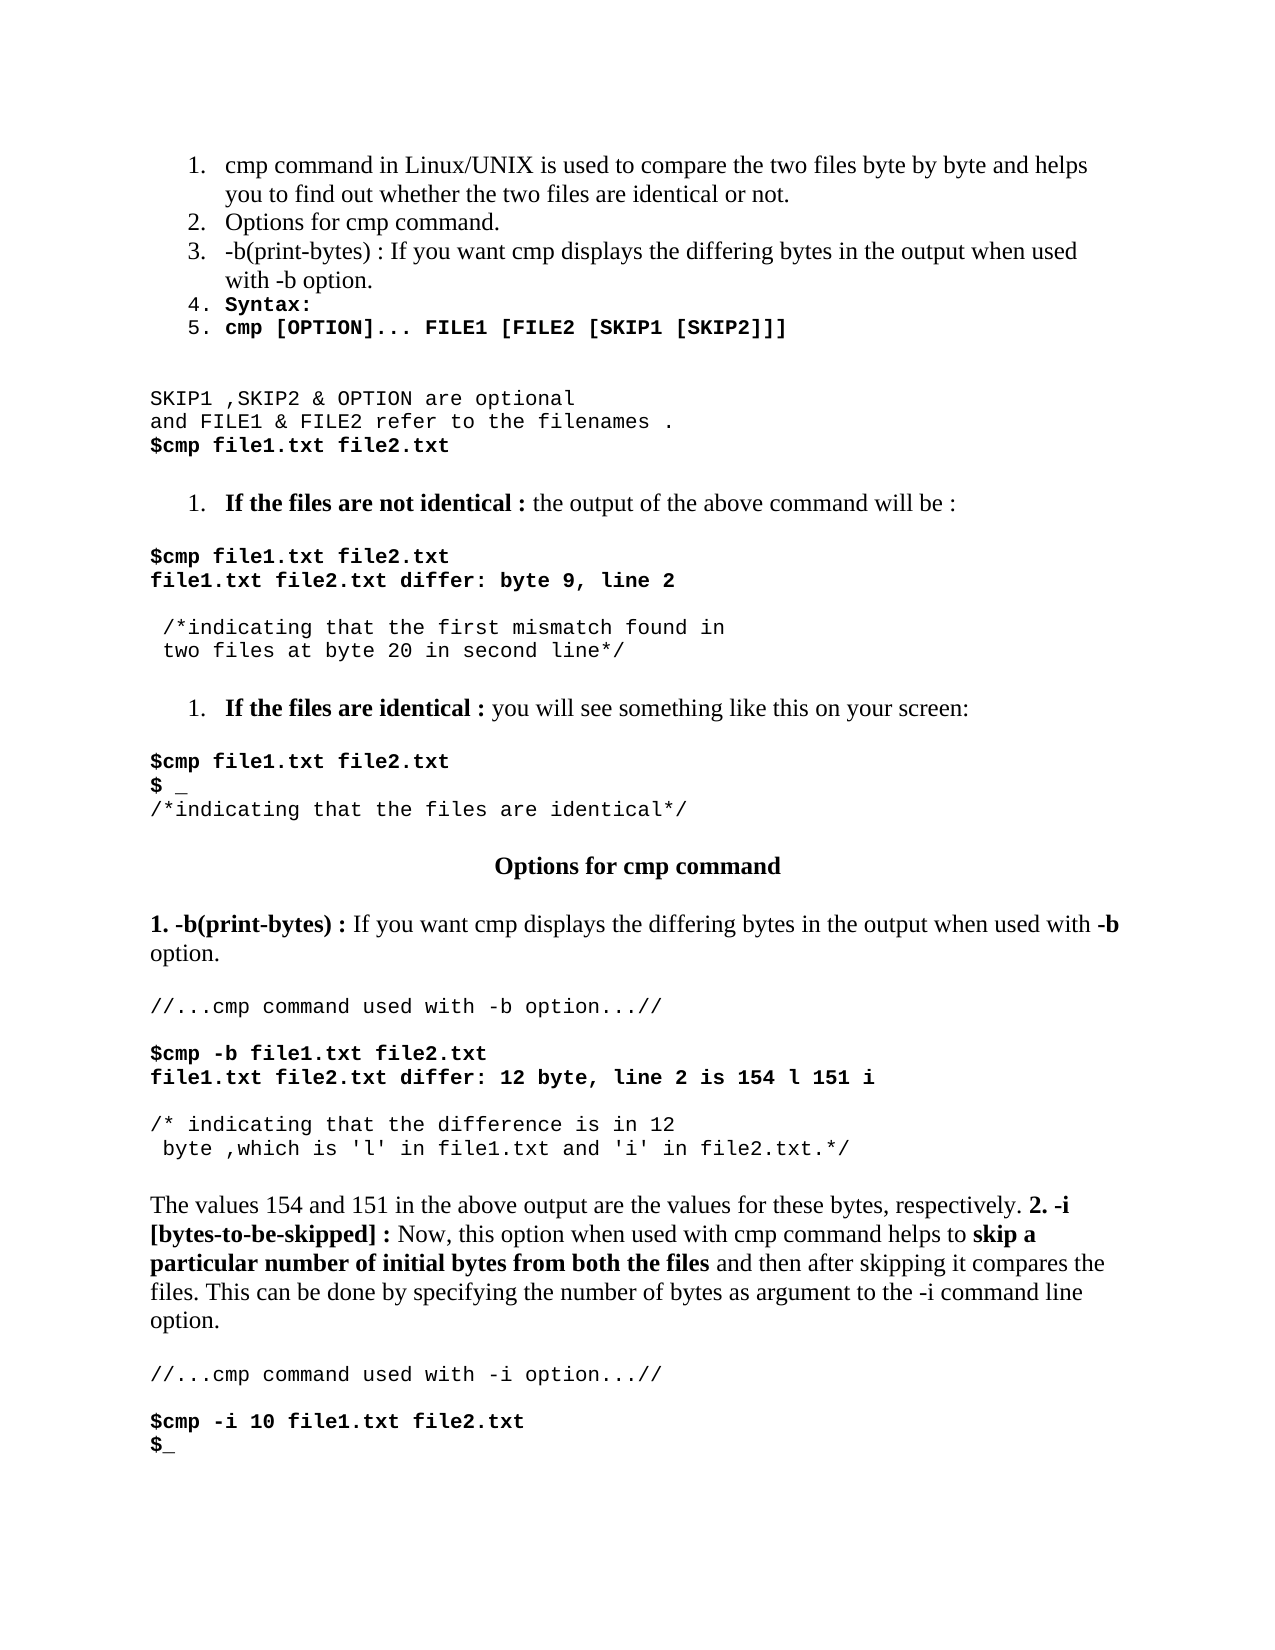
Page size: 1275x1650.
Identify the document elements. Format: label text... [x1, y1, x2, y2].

text two files at byte 20 in second line*/ [150, 641, 1125, 664]
text Options for cmp command [150, 851, 1125, 880]
text //...cmp command used with -i option...// [150, 1363, 1125, 1387]
text /*indicating that the first mismatch found in [150, 617, 1125, 641]
text /*indicating that the files are identical*/ [150, 798, 1125, 822]
text and FILE1 & FILE2 refer to the filenames . [150, 412, 1125, 435]
list cmp command in Linux/UNIX is used to compare the two files byte by byte and helps you to find out whether the two files are identical or not. [187, 150, 1125, 207]
text //...cmp command used with -b option...// [150, 996, 1125, 1019]
list Syntax: [187, 294, 1125, 317]
text /* indicating that the difference is in 12 [150, 1114, 1125, 1138]
text byte ,which is 'l' in file1.txt and 'i' in file2.txt.*/ [150, 1138, 1125, 1161]
list If the files are identical : you will see something like this on your screen: [187, 693, 1125, 722]
text SKIP1 ,SKIP2 & OPTION are optional [150, 388, 1125, 412]
text $cmp -i 10 file1.txt file2.txt [150, 1411, 1125, 1434]
list If the files are not identical : the output of the above command will be : [187, 488, 1125, 517]
list Options for cmp command. [187, 207, 1125, 236]
text $_ [150, 1434, 1125, 1458]
text $cmp -b file1.txt file2.txt [150, 1043, 1125, 1067]
text $cmp file1.txt file2.txt [150, 751, 1125, 775]
list -b(print-bytes) : If you want cmp displays the differing bytes in the output when used with -b option. [187, 236, 1125, 294]
text $ _ [150, 775, 1125, 798]
text file1.txt file2.txt differ: byte 9, line 2 [150, 569, 1125, 593]
text file1.txt file2.txt differ: 12 byte, line 2 is 154 l 151 i [150, 1067, 1125, 1091]
text The values 154 and 151 in the above output are the values for these bytes, respectively. 2. -i [bytes-to-be-skipped] : Now, this option when used with cmp command helps to skip a particular number of initial bytes from both the files and then after skipping it compares the files. This can be done by specifying the number of bytes as argument to the -i command line option. [150, 1191, 1125, 1334]
text 1. -b(print-bytes) : If you want cmp displays the differing bytes in the output when used with -b option. [150, 909, 1125, 967]
list cmp [OPTION]... FILE1 [FILE2 [SKIP1 [SKIP2]]] [187, 317, 1125, 341]
text $cmp file1.txt file2.txt [150, 546, 1125, 569]
text $cmp file1.txt file2.txt [150, 435, 1125, 459]
